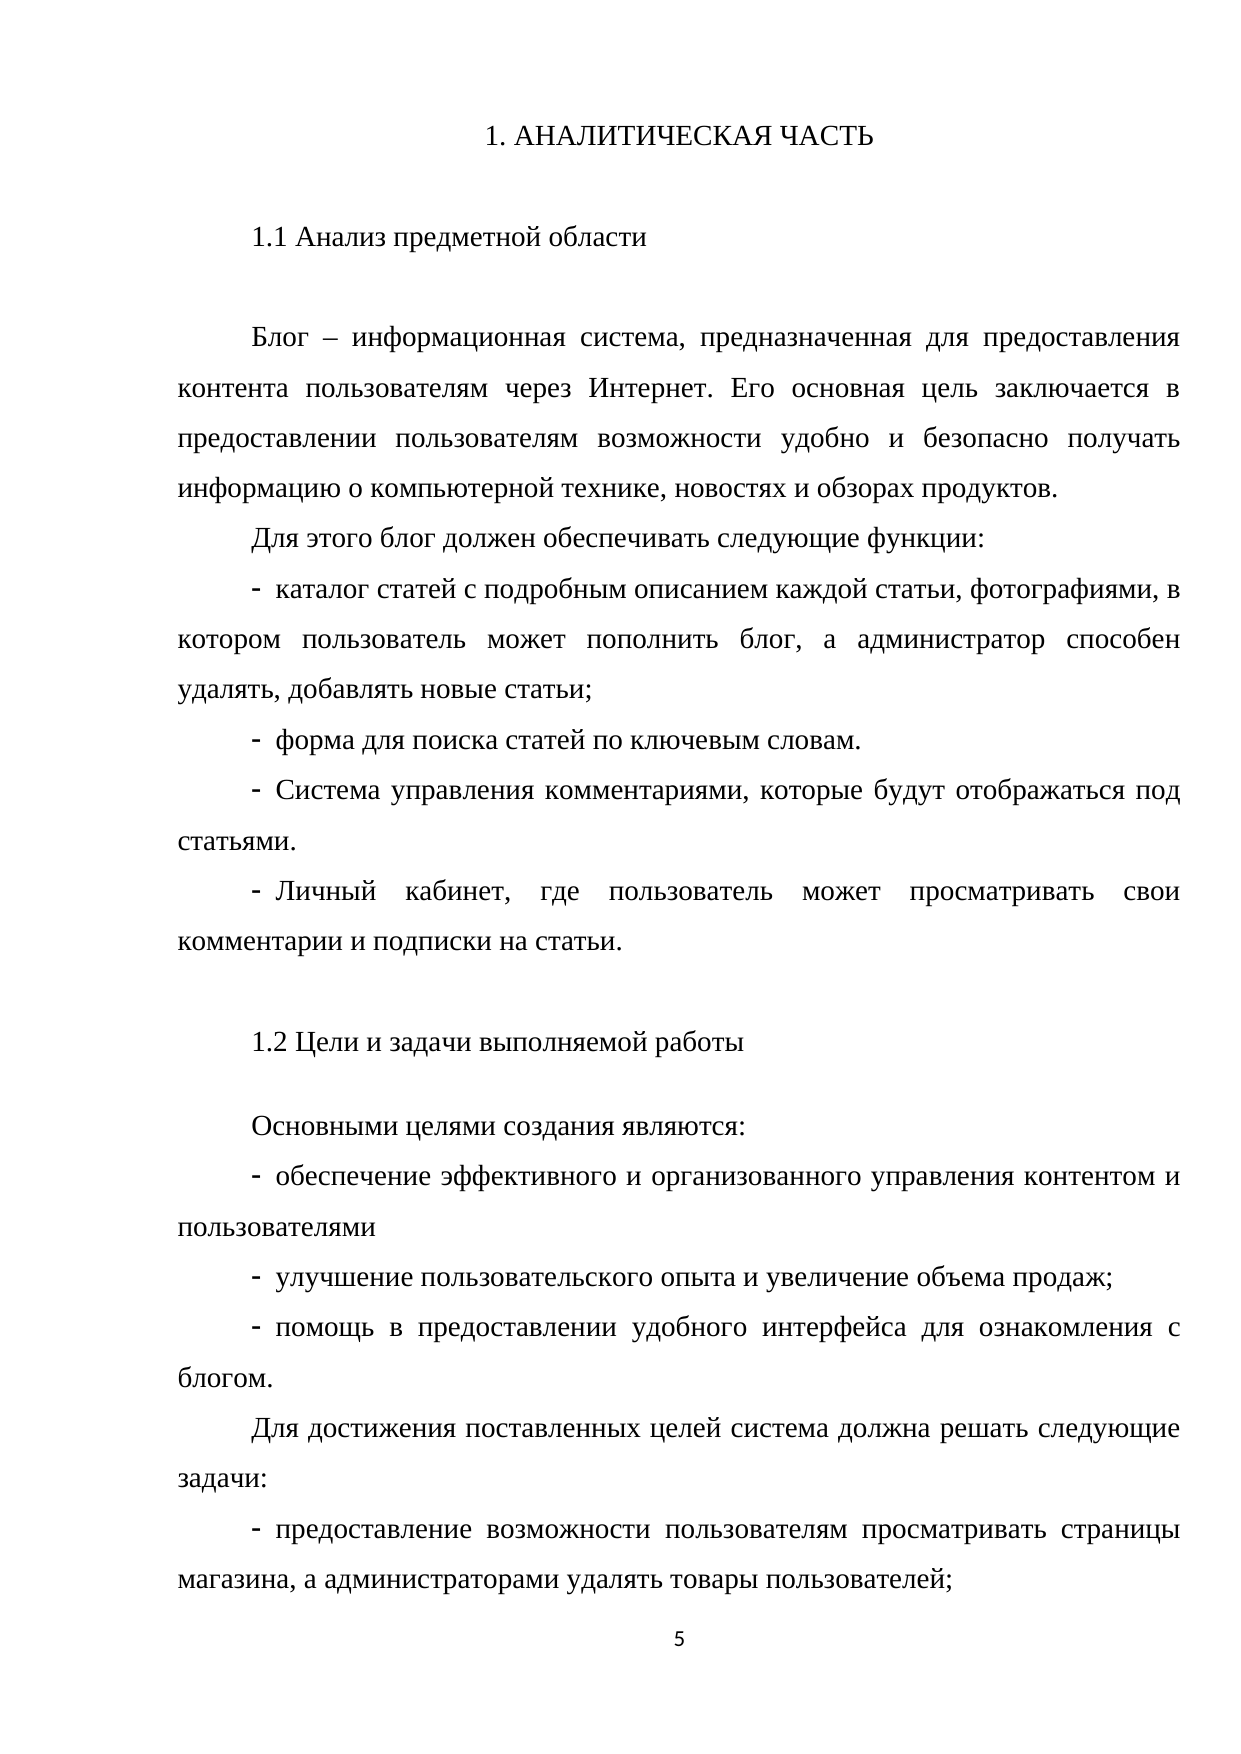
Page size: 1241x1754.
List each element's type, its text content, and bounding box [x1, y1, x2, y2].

list Система управления комментариями, которые будут отображаться под статьями. [177, 772, 1181, 856]
text 1.2 Цели и задачи выполняемой работы [177, 1024, 1181, 1058]
text 1.1 Анализ предметной области [177, 219, 1181, 252]
list каталог статей с подробным описанием каждой статьи, фотографиями, в котором пользователь может пополнить блог, а администратор способен удалять, добавлять новые статьи; [177, 571, 1181, 705]
list обеспечение эффективного и организованного управления контентом и пользователями [177, 1158, 1181, 1242]
list Личный кабинет, где пользователь может просматривать свои комментарии и подписки на статьи. [177, 873, 1181, 957]
list предоставление возможности пользователям просматривать страницы магазина, а администраторами удалять товары пользователей; [177, 1511, 1181, 1595]
text Основными целями создания являются: [177, 1108, 1181, 1142]
text Для этого блог должен обеспечивать следующие функции: [177, 521, 1181, 554]
text Блог – информационная система, предназначенная для предоставления контента пользователям через Интернет. Его основная цель заключается в предоставлении пользователям возможности удобно и безопасно получать информацию о компьютерной технике, новостях и обзорах продуктов. [177, 319, 1181, 504]
text 1. АНАЛИТИЧЕСКАЯ ЧАСТЬ [177, 118, 1181, 152]
list форма для поиска статей по ключевым словам. [177, 722, 1181, 756]
text Для достижения поставленных целей система должна решать следующие задачи: [177, 1410, 1181, 1494]
list улучшение пользовательского опыта и увеличение объема продаж; [177, 1259, 1181, 1293]
list помощь в предоставлении удобного интерфейса для ознакомления с блогом. [177, 1309, 1181, 1393]
